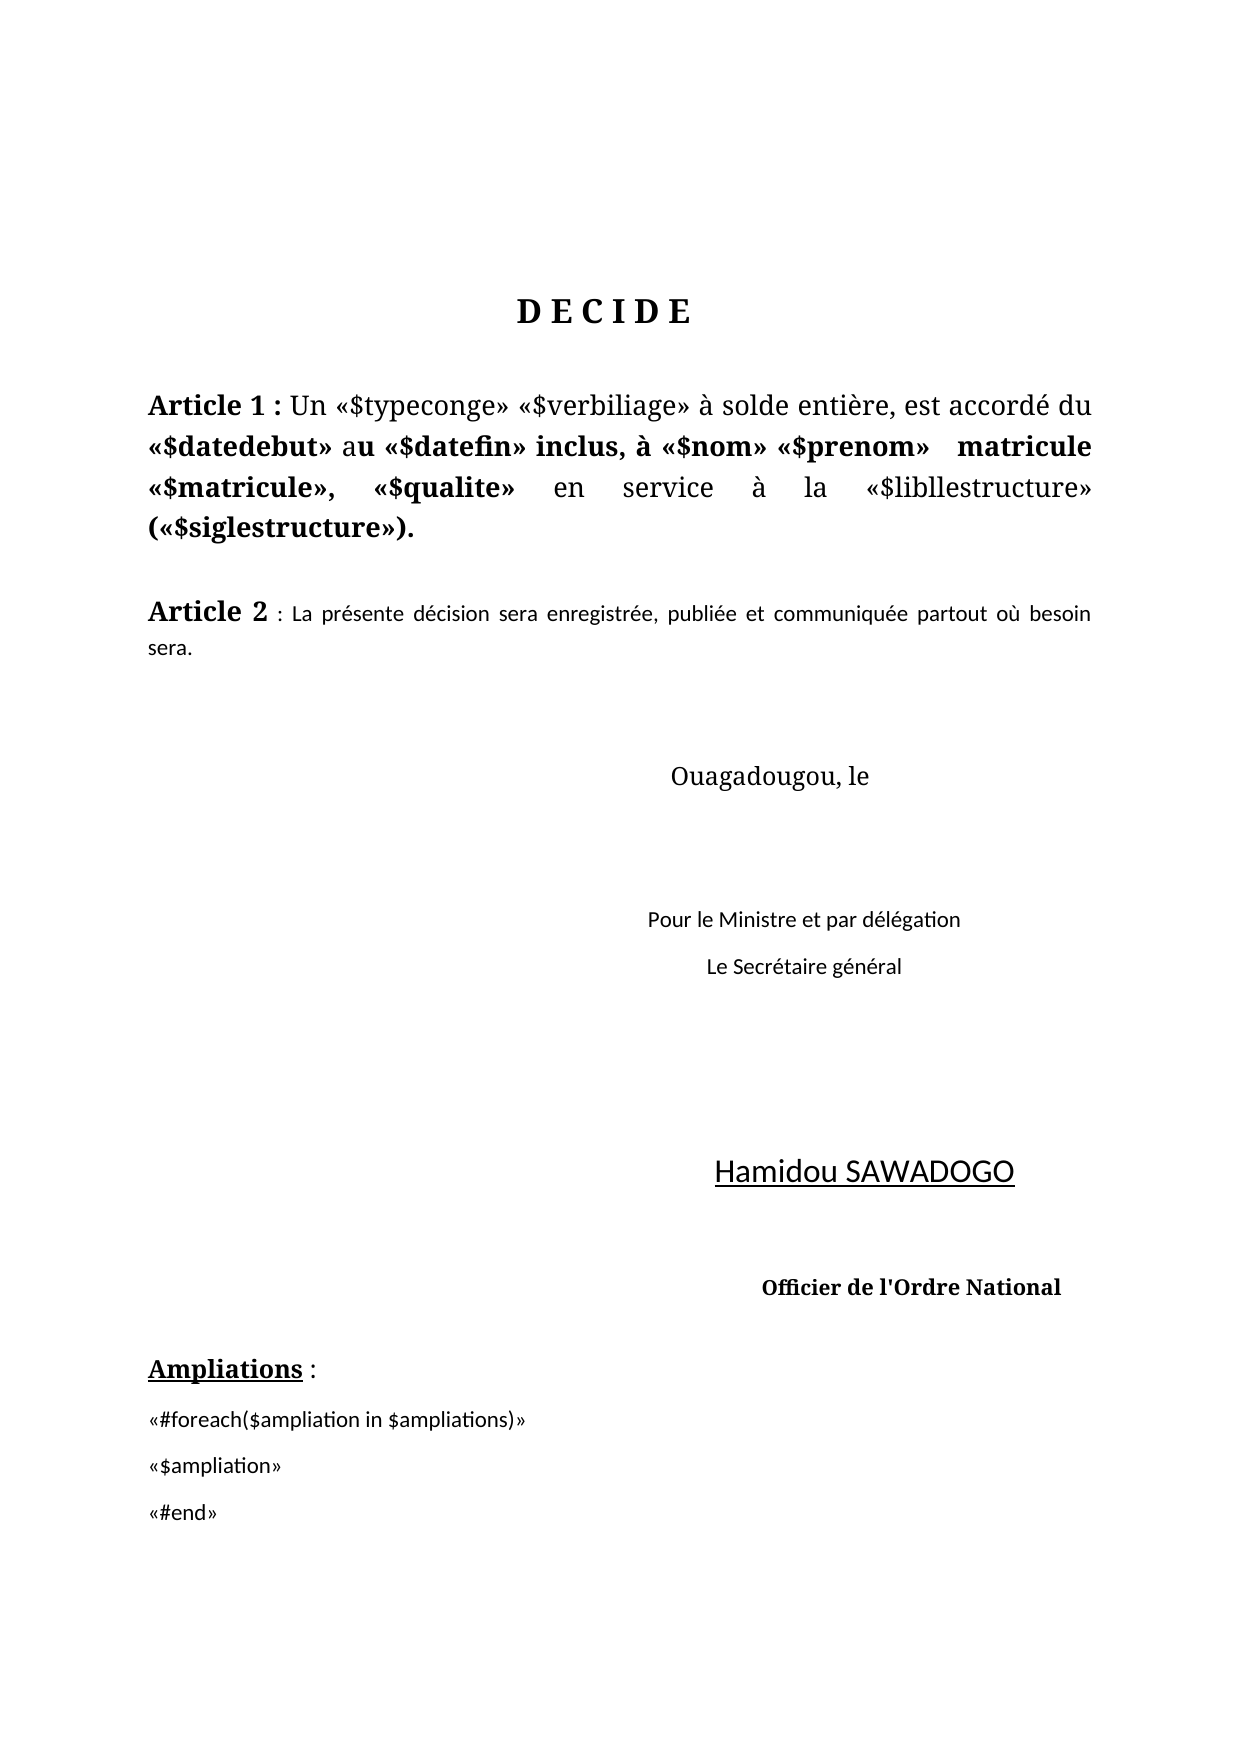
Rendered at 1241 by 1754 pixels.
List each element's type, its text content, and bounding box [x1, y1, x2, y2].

text Article 1 : Un «$typeconge» «$verbiliage» à solde entière, est accordé du «$datedebut» au «$datefin» inclus, à «$nom» «$prenom» matricule «$matricule», «$qualite» en service à la «$libllestructure» («$siglestructure»). [148, 386, 1093, 546]
text Ouagadougou, le [148, 758, 1093, 792]
text D E C I D E [443, 288, 1093, 334]
text Ampliations : [148, 1351, 1093, 1385]
text Le Secrétaire général [516, 952, 1093, 981]
text Article 2 : La présente décision sera enregistrée, publiée et communiquée partout où besoin sera. [148, 593, 1093, 661]
text Pour le Ministre et par délégation [516, 906, 1093, 934]
text Officier de l'Ordre National [148, 1272, 1093, 1301]
text Hamidou SAWADOGO [148, 1150, 1093, 1191]
